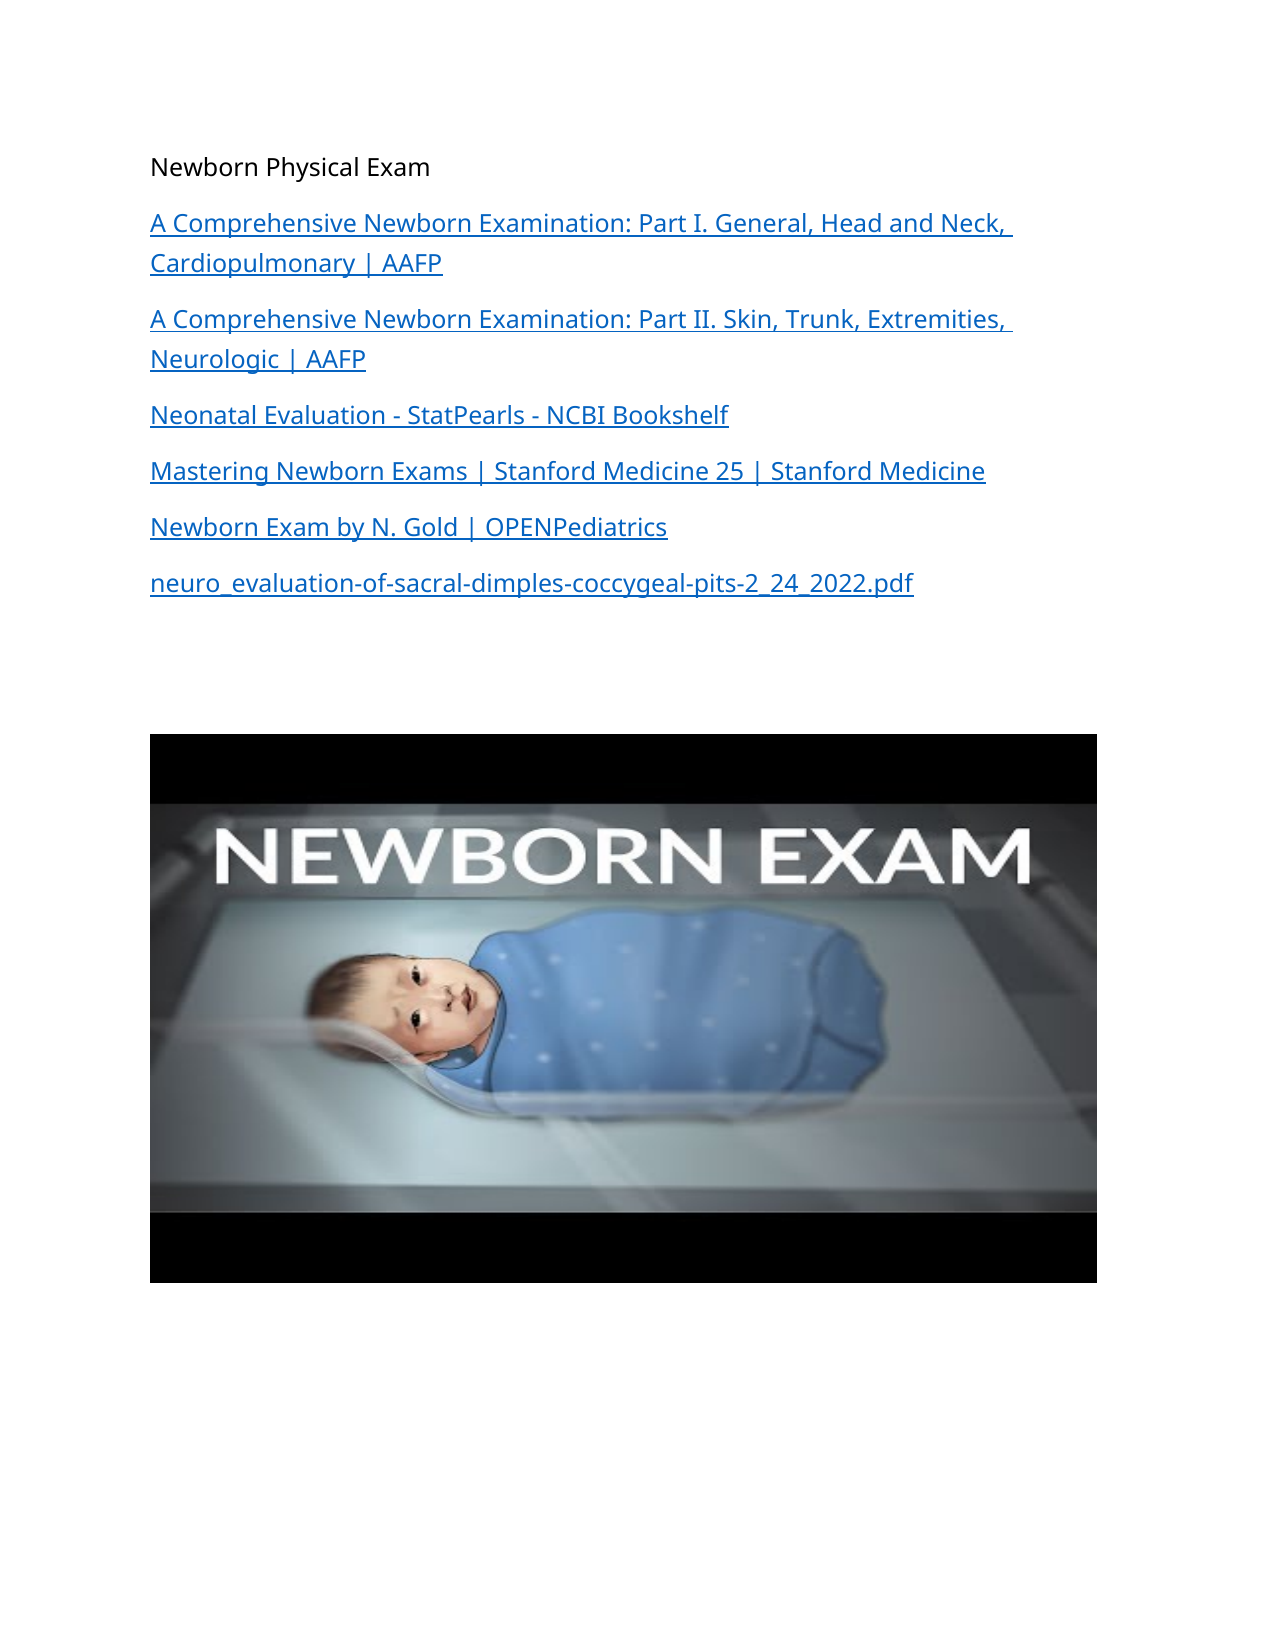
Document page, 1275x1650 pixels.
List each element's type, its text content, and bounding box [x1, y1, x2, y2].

text Mastering Newborn Exams | Stanford Medicine 25 | Stanford Medicine [150, 453, 1125, 488]
text A Comprehensive Newborn Examination: Part I. General, Head and Neck, Cardiopulmonary | AAFP [150, 206, 1125, 280]
text neuro_evaluation-of-sacral-dimples-coccygeal-pits-2_24_2022.pdf [150, 566, 1125, 600]
text A Comprehensive Newborn Examination: Part II. Skin, Trunk, Extremities, Neurologic | AAFP [150, 302, 1125, 375]
text Newborn Exam by N. Gold | OPENPediatrics [150, 510, 1125, 544]
text Neonatal Evaluation - StatPearls - NCBI Bookshelf [150, 397, 1125, 431]
text Newborn Physical Exam [150, 150, 1125, 184]
